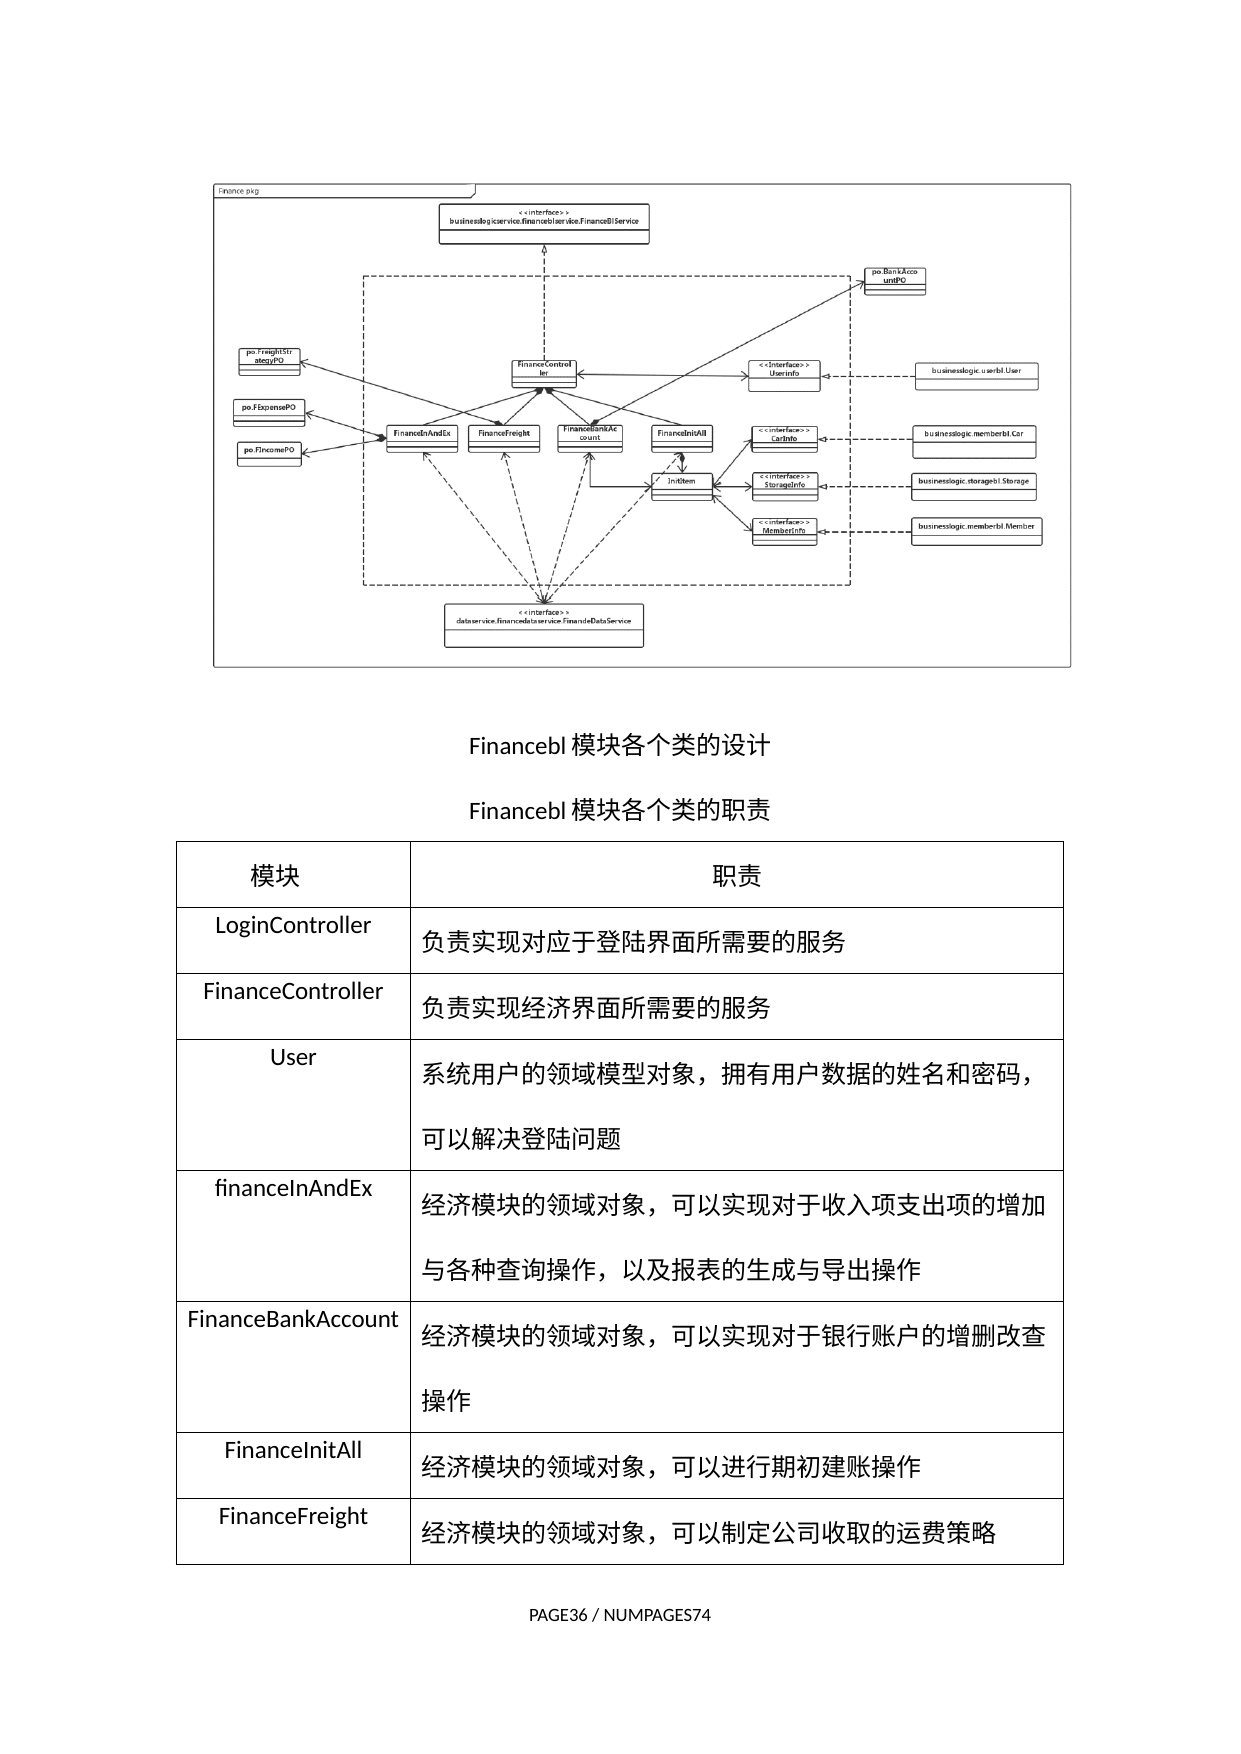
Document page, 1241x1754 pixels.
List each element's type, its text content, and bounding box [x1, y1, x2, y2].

picture [187, 158, 1088, 684]
table_cell 系统用户的领域模型对象，拥有用户数据的姓名和密码，可以解决登陆问题 [411, 1040, 1063, 1170]
table_cell FinanceInitAll [177, 1433, 410, 1498]
table_cell 负责实现经济界面所需要的服务 [411, 974, 1063, 1039]
table_header 职责 [411, 842, 1063, 907]
table_cell 经济模块的领域对象，可以制定公司收取的运费策略 [411, 1499, 1063, 1564]
table_cell financeInAndEx [177, 1171, 410, 1301]
table_cell 经济模块的领域对象，可以实现对于银行账户的增删改查操作 [411, 1302, 1063, 1432]
text Financebl模块各个类的职责 [187, 776, 1053, 841]
table_cell FinanceController [177, 974, 410, 1039]
table_header 模块 [177, 842, 410, 907]
table_cell 负责实现对应于登陆界面所需要的服务 [411, 908, 1063, 973]
table_cell 经济模块的领域对象，可以实现对于收入项支出项的增加与各种查询操作，以及报表的生成与导出操作 [411, 1171, 1063, 1301]
table_cell User [177, 1040, 410, 1170]
table_cell LoginController [177, 908, 410, 973]
text Financebl模块各个类的设计 [187, 711, 1053, 776]
table_cell FinanceBankAccount [177, 1302, 410, 1432]
table_cell 经济模块的领域对象，可以进行期初建账操作 [411, 1433, 1063, 1498]
table_cell FinanceFreight [177, 1499, 410, 1564]
